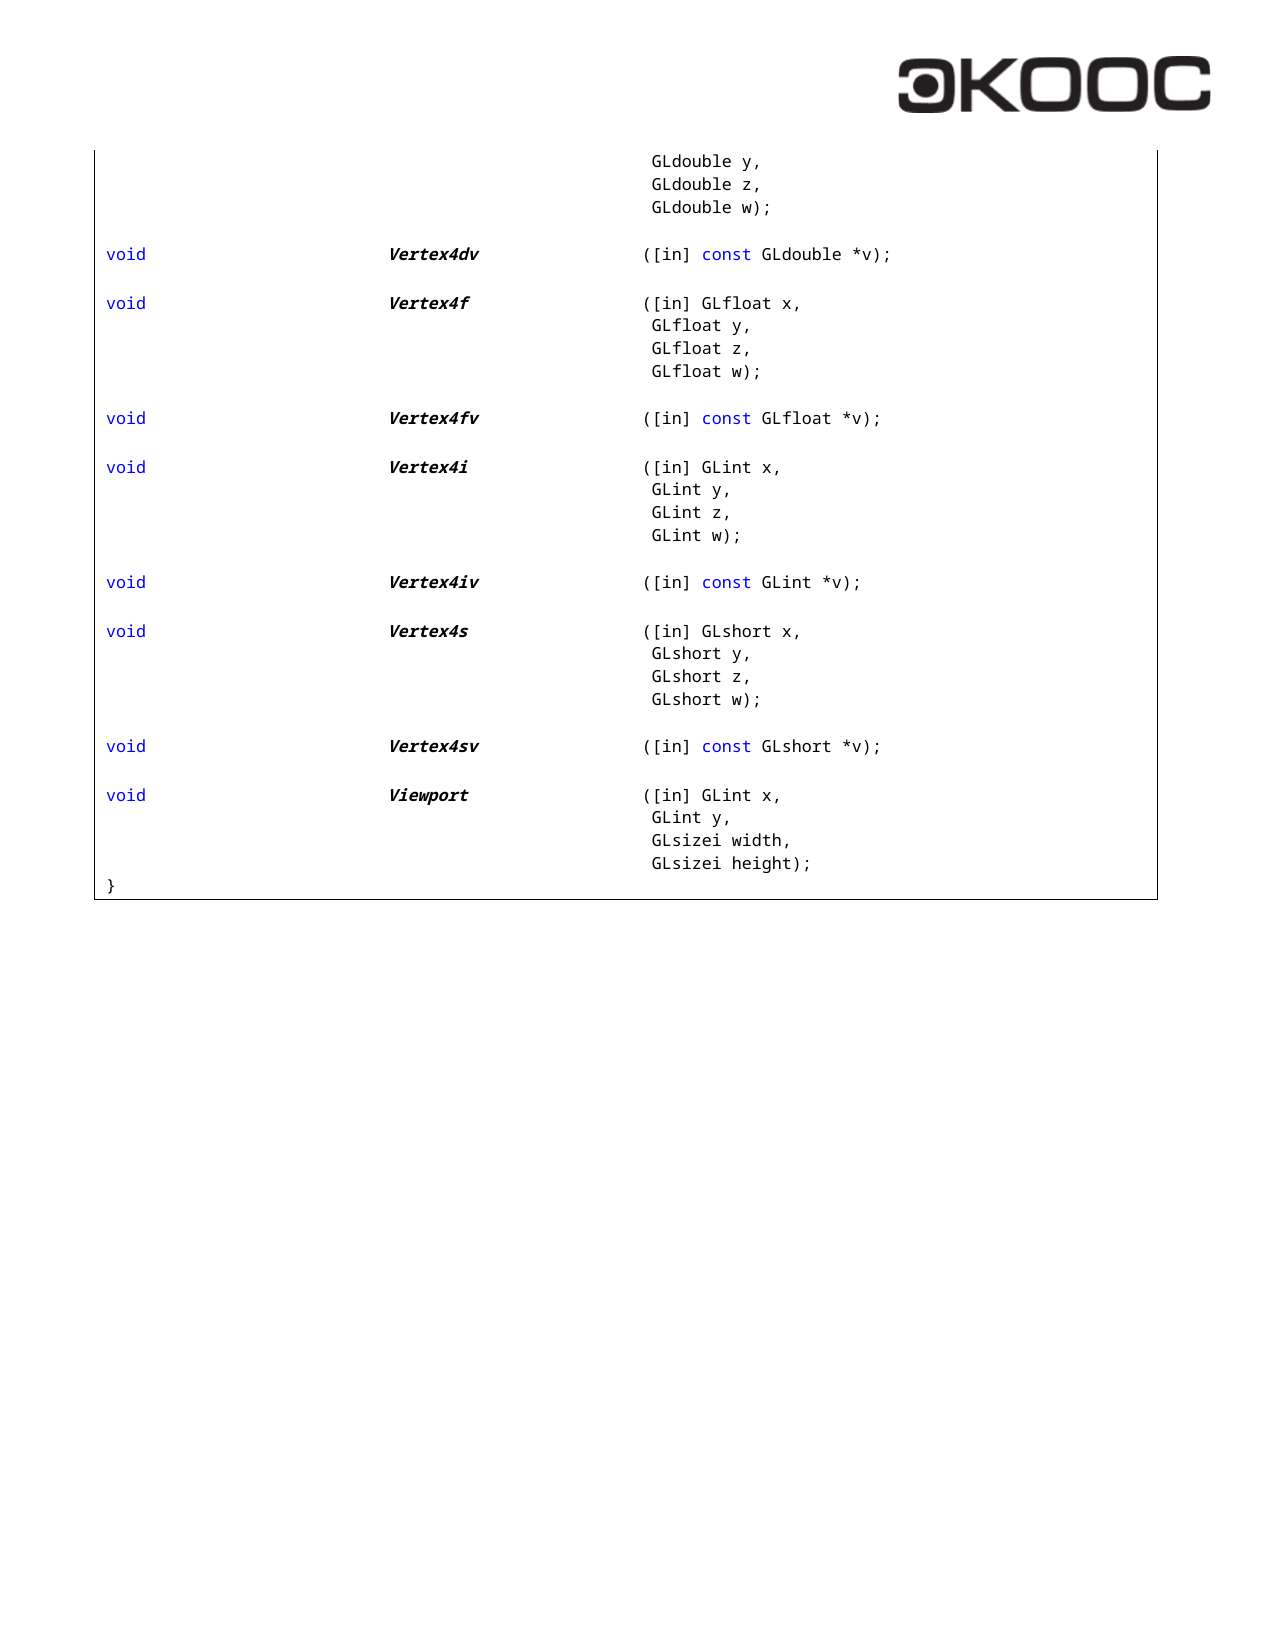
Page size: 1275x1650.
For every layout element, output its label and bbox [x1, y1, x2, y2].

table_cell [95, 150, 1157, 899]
picture [898, 56, 1211, 113]
